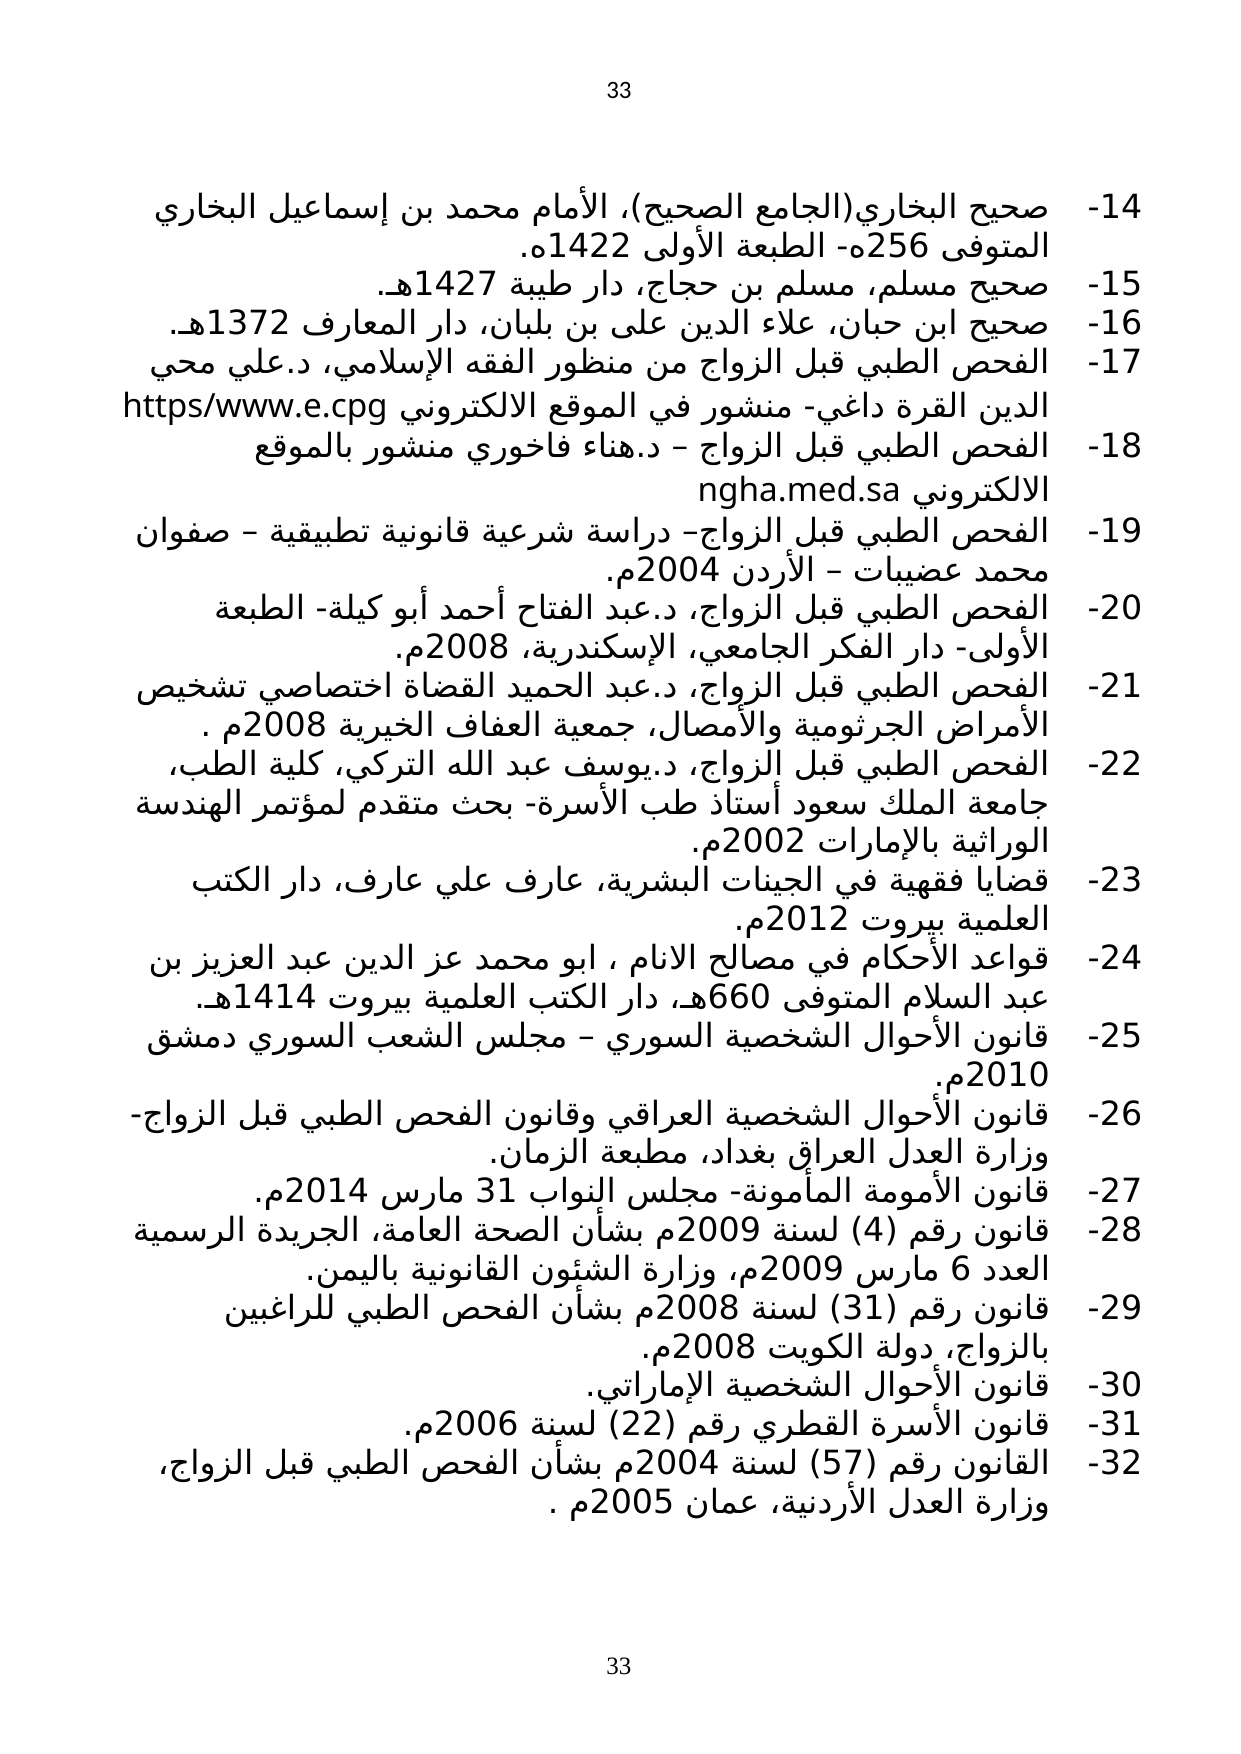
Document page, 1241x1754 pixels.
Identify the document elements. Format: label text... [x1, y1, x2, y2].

list قانون الأسرة القطري رقم (22) لسنة 2006م. [112, 1405, 1087, 1444]
list قانون الأحوال الشخصية العراقي وقانون الفحص الطبي قبل الزواج- وزارة العدل العراق بغداد، مطبعة الزمان. [112, 1094, 1087, 1172]
list القانون رقم (57) لسنة 2004م بشأن الفحص الطبي قبل الزواج، وزارة العدل الأردنية، عمان 2005م . [112, 1444, 1087, 1521]
list صحيح ابن حبان، علاء الدين على بن بلبان، دار المعارف 1372هـ. [112, 304, 1087, 343]
list الفحص الطبي قبل الزواج– دراسة شرعية قانونية تطبيقية – صفوان محمد عضيبات – الأردن 2004م. [112, 511, 1087, 589]
list الفحص الطبي قبل الزواج، د.يوسف عبد الله التركي، كلية الطب، جامعة الملك سعود أستاذ طب الأسرة- بحث متقدم لمؤتمر الهندسة الوراثية بالإمارات 2002م. [112, 744, 1087, 861]
list صحيح البخاري(الجامع الصحيح)، الأمام محمد بن إسماعيل البخاري المتوفى 256ه- الطبعة الأولى 1422ه. [112, 187, 1087, 265]
list الفحص الطبي قبل الزواج من منظور الفقه الإسلامي، د.علي محي الدين القرة داغي- منشور في الموقع الالكتروني https/www.e.cpg [112, 343, 1087, 427]
list قانون رقم (31) لسنة 2008م بشأن الفحص الطبي للراغبين بالزواج، دولة الكويت 2008م. [112, 1288, 1087, 1366]
list قانون الأحوال الشخصية السوري – مجلس الشعب السوري دمشق 2010م. [112, 1016, 1087, 1094]
list قانون رقم (4) لسنة 2009م بشأن الصحة العامة، الجريدة الرسمية العدد 6 مارس 2009م، وزارة الشئون القانونية باليمن. [112, 1211, 1087, 1288]
list صحيح مسلم، مسلم بن حجاج، دار طيبة 1427هـ. [112, 265, 1087, 304]
list قانون الأمومة المأمونة- مجلس النواب 31 مارس 2014م. [112, 1172, 1087, 1211]
list قانون الأحوال الشخصية الإماراتي. [112, 1366, 1087, 1405]
list قواعد الأحكام في مصالح الانام ، ابو محمد عز الدين عبد العزيز بن عبد السلام المتوفى 660هـ، دار الكتب العلمية بيروت 1414هـ. [112, 938, 1087, 1016]
list قضايا فقهية في الجينات البشرية، عارف علي عارف، دار الكتب العلمية بيروت 2012م. [112, 861, 1087, 938]
list الفحص الطبي قبل الزواج، د.عبد الفتاح أحمد أبو كيلة- الطبعة الأولى- دار الفكر الجامعي، الإسكندرية، 2008م. [112, 589, 1087, 667]
list الفحص الطبي قبل الزواج، د.عبد الحميد القضاة اختصاصي تشخيص الأمراض الجرثومية والأمصال، جمعية العفاف الخيرية 2008م . [112, 667, 1087, 744]
list الفحص الطبي قبل الزواج – د.هناء فاخوري منشور بالموقع الالكتروني ngha.med.sa [112, 427, 1087, 511]
